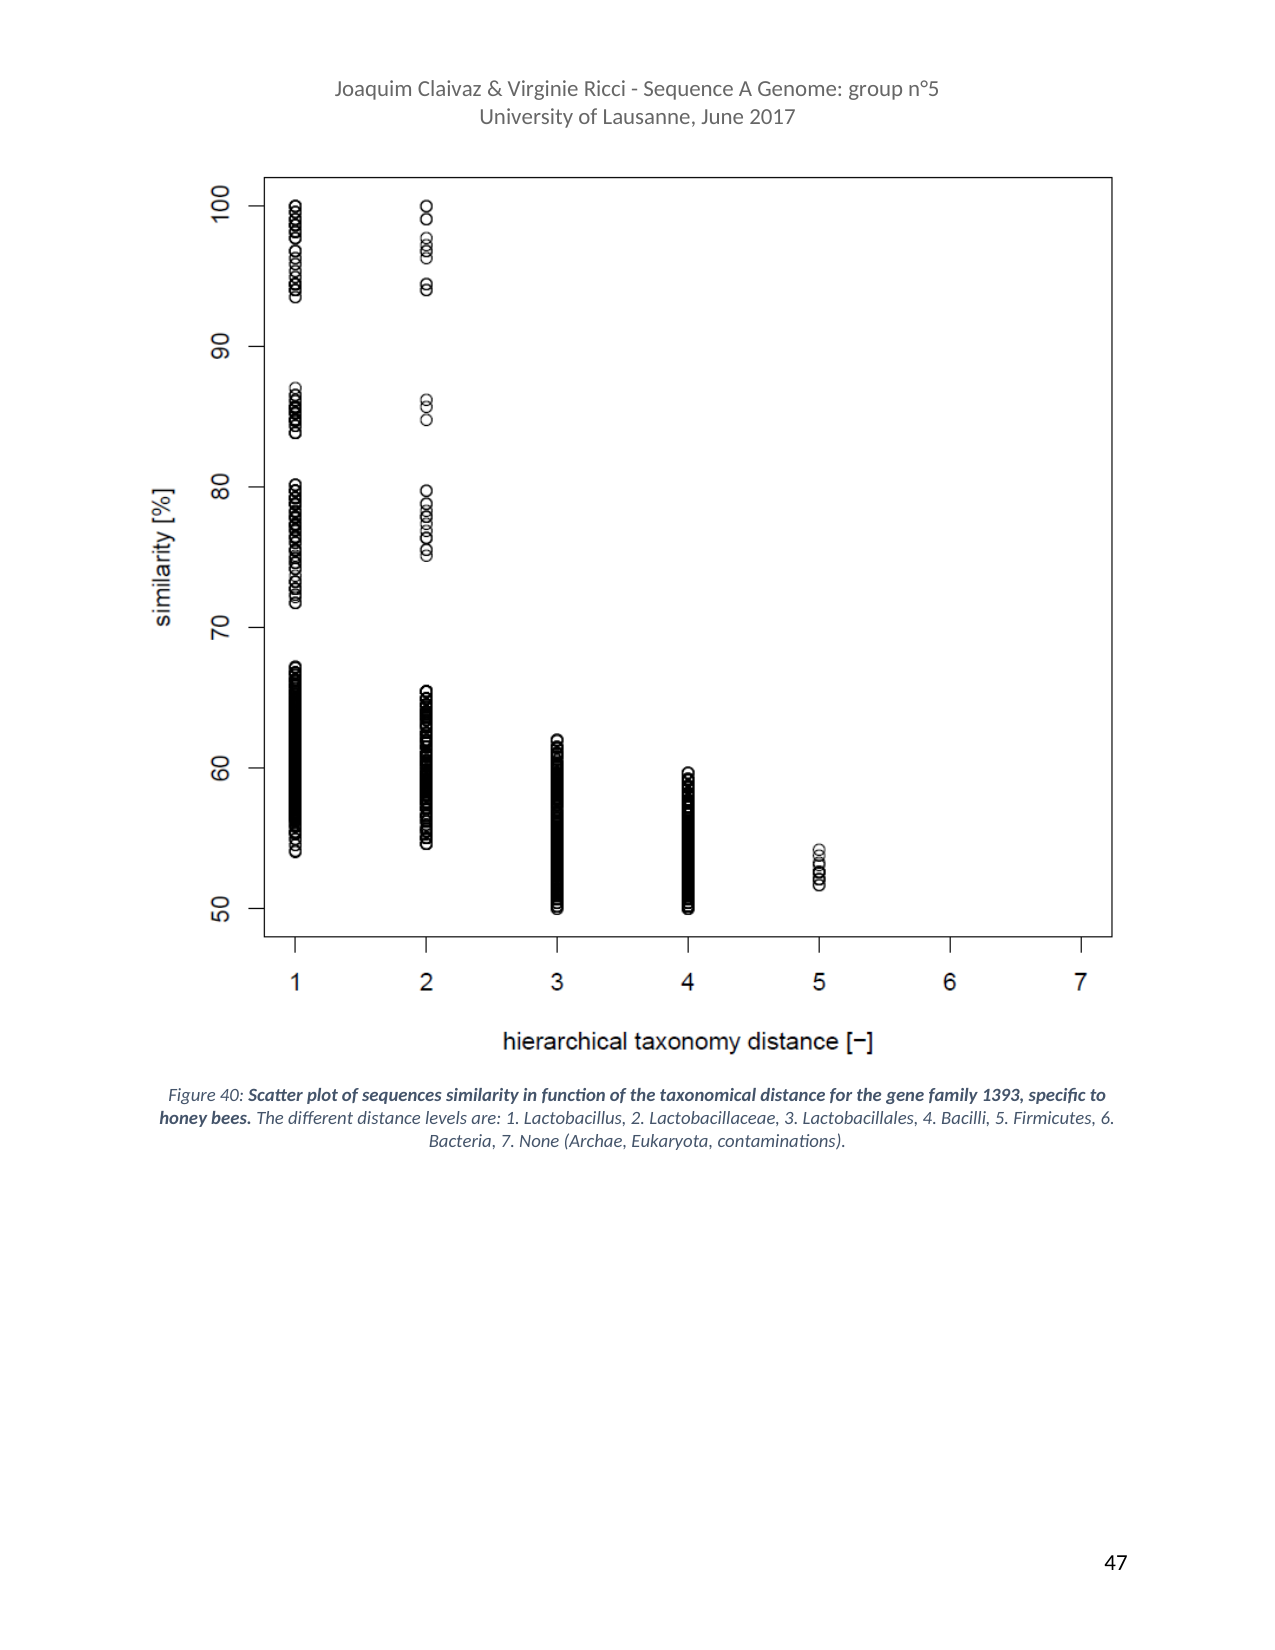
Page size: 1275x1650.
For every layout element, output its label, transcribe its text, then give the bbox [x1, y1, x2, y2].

text Figure 40: Scatter plot of sequences similarity in function of the taxonomical distance for the gene family 1393, specific to honey bees. The different distance levels are: 1. Lactobacillus, 2. Lactobacillaceae, 3. Lactobacillales, 4. Bacilli, 5. Firmicutes, 6. Bacteria, 7. None (Archae, Eukaryota, contaminations). [148, 1083, 1127, 1152]
picture [147, 157, 1128, 1065]
